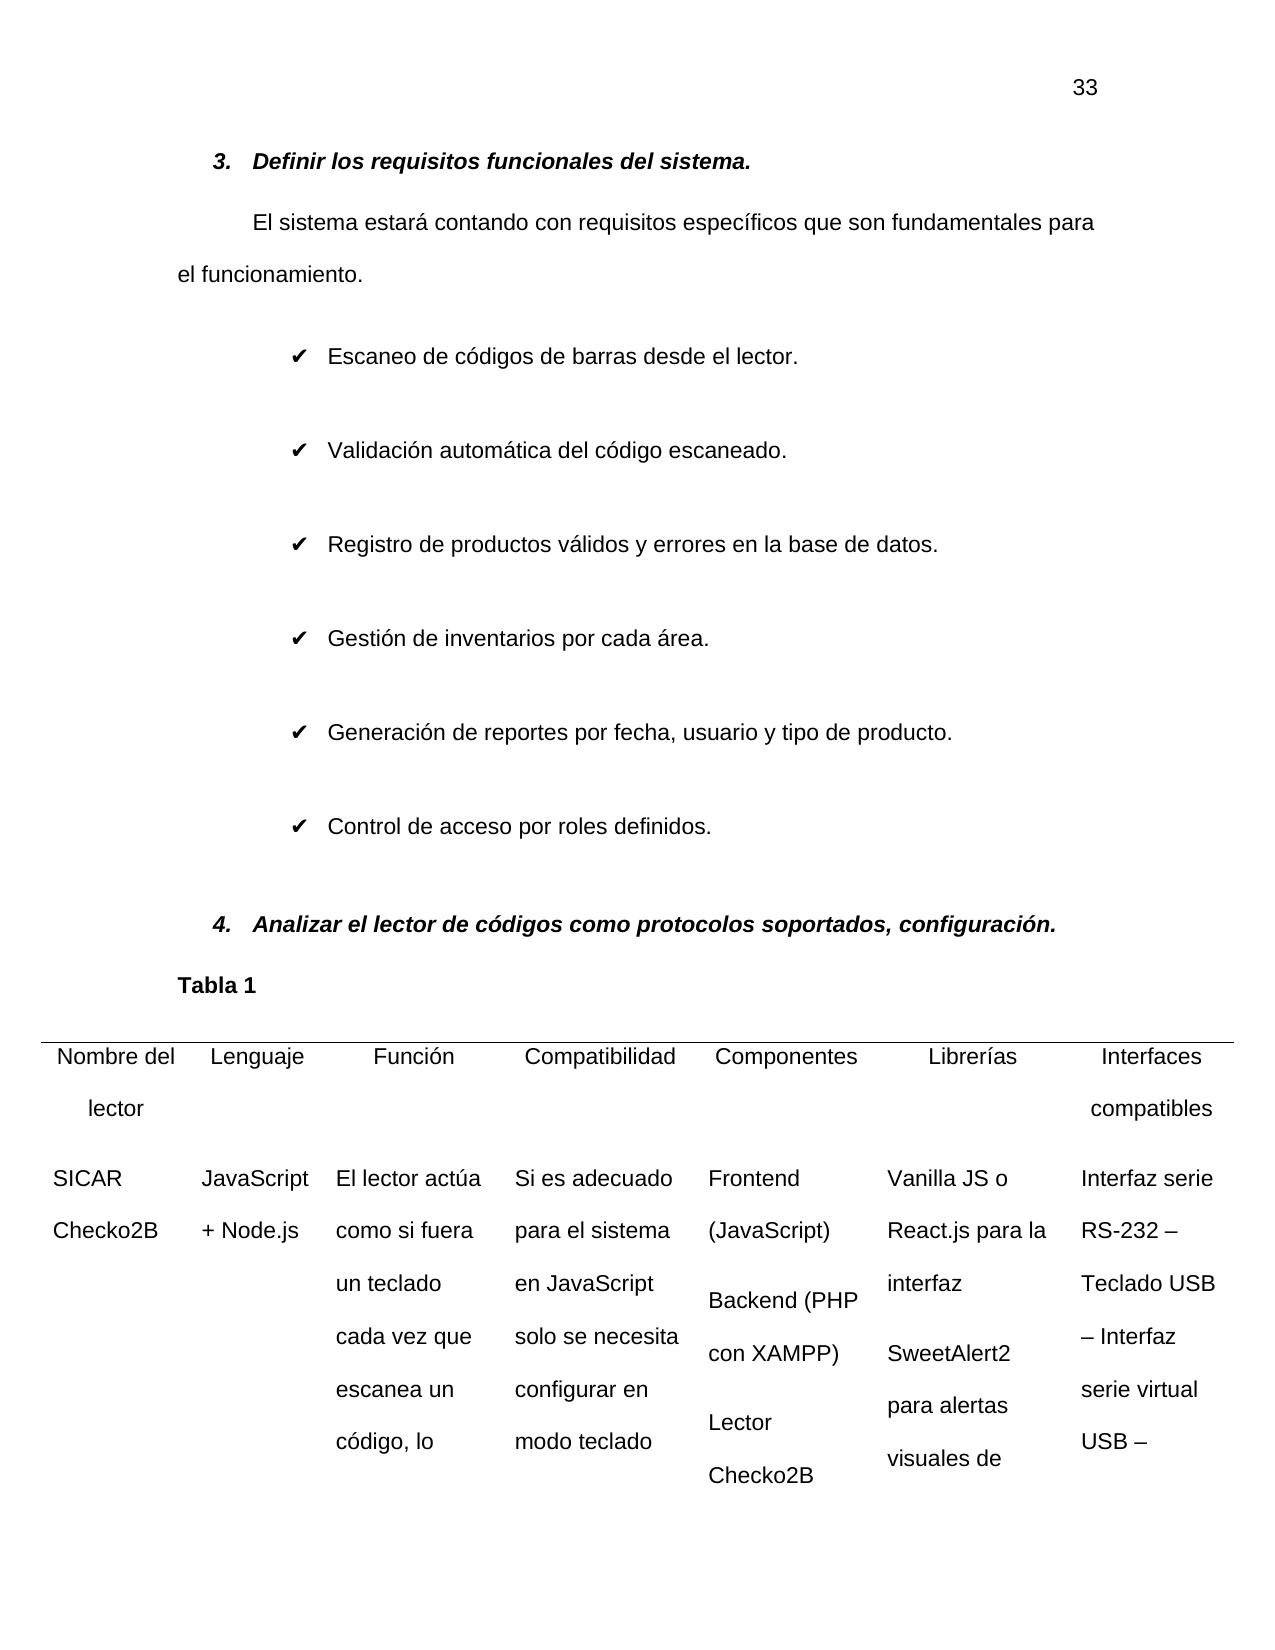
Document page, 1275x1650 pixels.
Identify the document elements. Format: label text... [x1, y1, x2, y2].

list Gestión de inventarios por cada área. [290, 613, 1098, 660]
subtitle Tabla 1 [177, 972, 1098, 999]
table_header Función [324, 1043, 503, 1165]
list Generación de reportes por fecha, usuario y tipo de producto. [290, 707, 1098, 754]
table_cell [876, 1165, 1069, 1502]
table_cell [324, 1165, 503, 1502]
table_header Nombre del lector [41, 1043, 190, 1165]
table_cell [697, 1165, 876, 1502]
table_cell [1070, 1165, 1234, 1502]
table_header Componentes [697, 1043, 876, 1165]
table_header Interfaces compatibles [1070, 1043, 1234, 1165]
subtitle Definir los requisitos funcionales del sistema. [177, 148, 1098, 174]
list Control de acceso por roles definidos. [290, 801, 1098, 848]
table_header Compatibilidad [503, 1043, 697, 1165]
subtitle Analizar el lector de códigos como protocolos soportados, configuración. [177, 911, 1098, 938]
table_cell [190, 1165, 324, 1502]
text El sistema estará contando con requisitos específicos que son fundamentales para el funcionamiento. [177, 209, 1098, 288]
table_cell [503, 1165, 697, 1502]
table_header Lenguaje [190, 1043, 324, 1165]
list Validación automática del código escaneado. [290, 425, 1098, 472]
list Escaneo de códigos de barras desde el lector. [290, 331, 1098, 378]
table_cell SICAR Checko2B [41, 1165, 190, 1502]
list Registro de productos válidos y errores en la base de datos. [290, 519, 1098, 566]
table_header Librerías [876, 1043, 1069, 1165]
